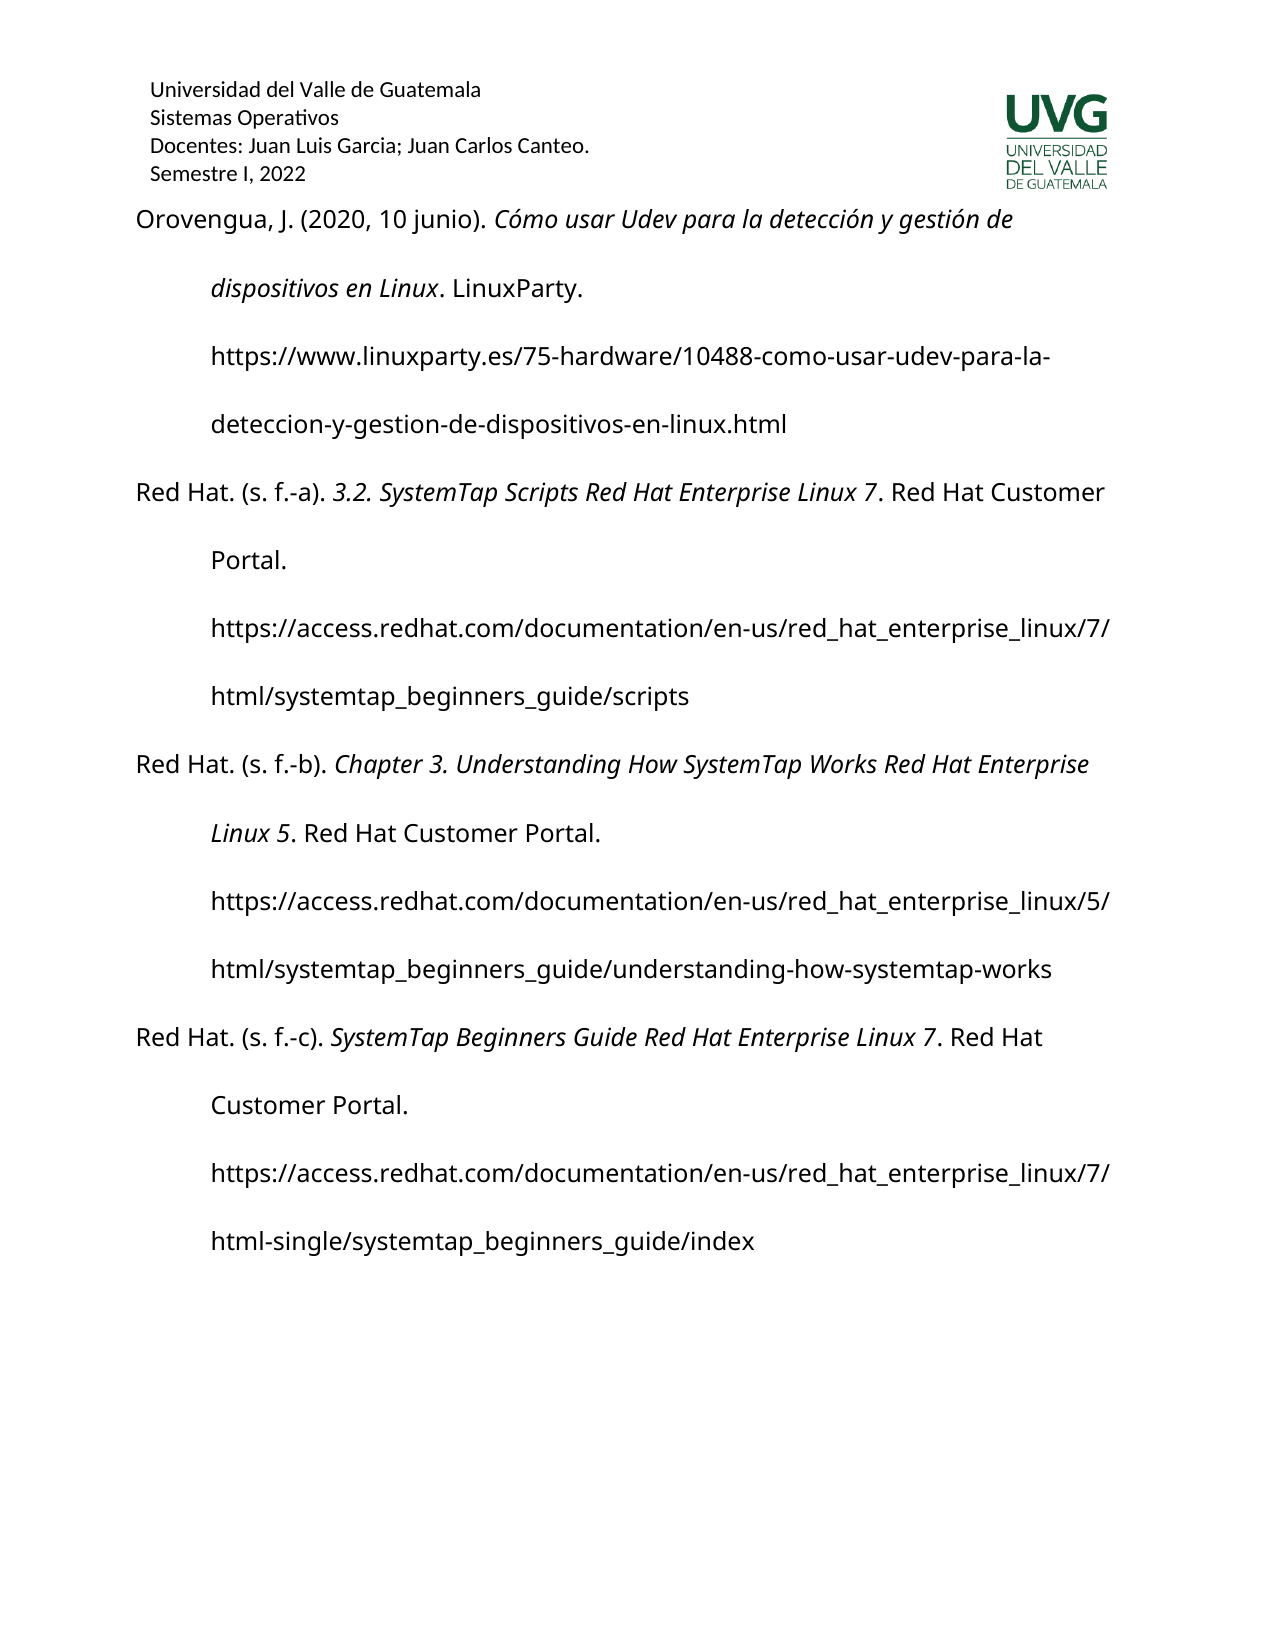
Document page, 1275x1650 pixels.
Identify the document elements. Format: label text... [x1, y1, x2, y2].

text Red Hat. (s. f.-a). 3.2. SystemTap Scripts Red Hat Enterprise Linux 7. Red Hat Customer Portal. https://access.redhat.com/documentation/en-us/red_hat_enterprise_linux/7/html/systemtap_beginners_guide/scripts [135, 474, 1139, 713]
text Orovengua, J. (2020, 10 junio). Cómo usar Udev para la detección y gestión de dispositivos en Linux. LinuxParty. https://www.linuxparty.es/75-hardware/10488-como-usar-udev-para-la-deteccion-y-gestion-de-dispositivos-en-linux.html [135, 202, 1139, 441]
text Red Hat. (s. f.-b). Chapter 3. Understanding How SystemTap Works Red Hat Enterprise Linux 5. Red Hat Customer Portal. https://access.redhat.com/documentation/en-us/red_hat_enterprise_linux/5/html/systemtap_beginners_guide/understanding-how-systemtap-works [135, 747, 1139, 986]
picture [982, 76, 1125, 202]
text Red Hat. (s. f.-c). SystemTap Beginners Guide Red Hat Enterprise Linux 7. Red Hat Customer Portal. https://access.redhat.com/documentation/en-us/red_hat_enterprise_linux/7/html-single/systemtap_beginners_guide/index [135, 1019, 1139, 1258]
